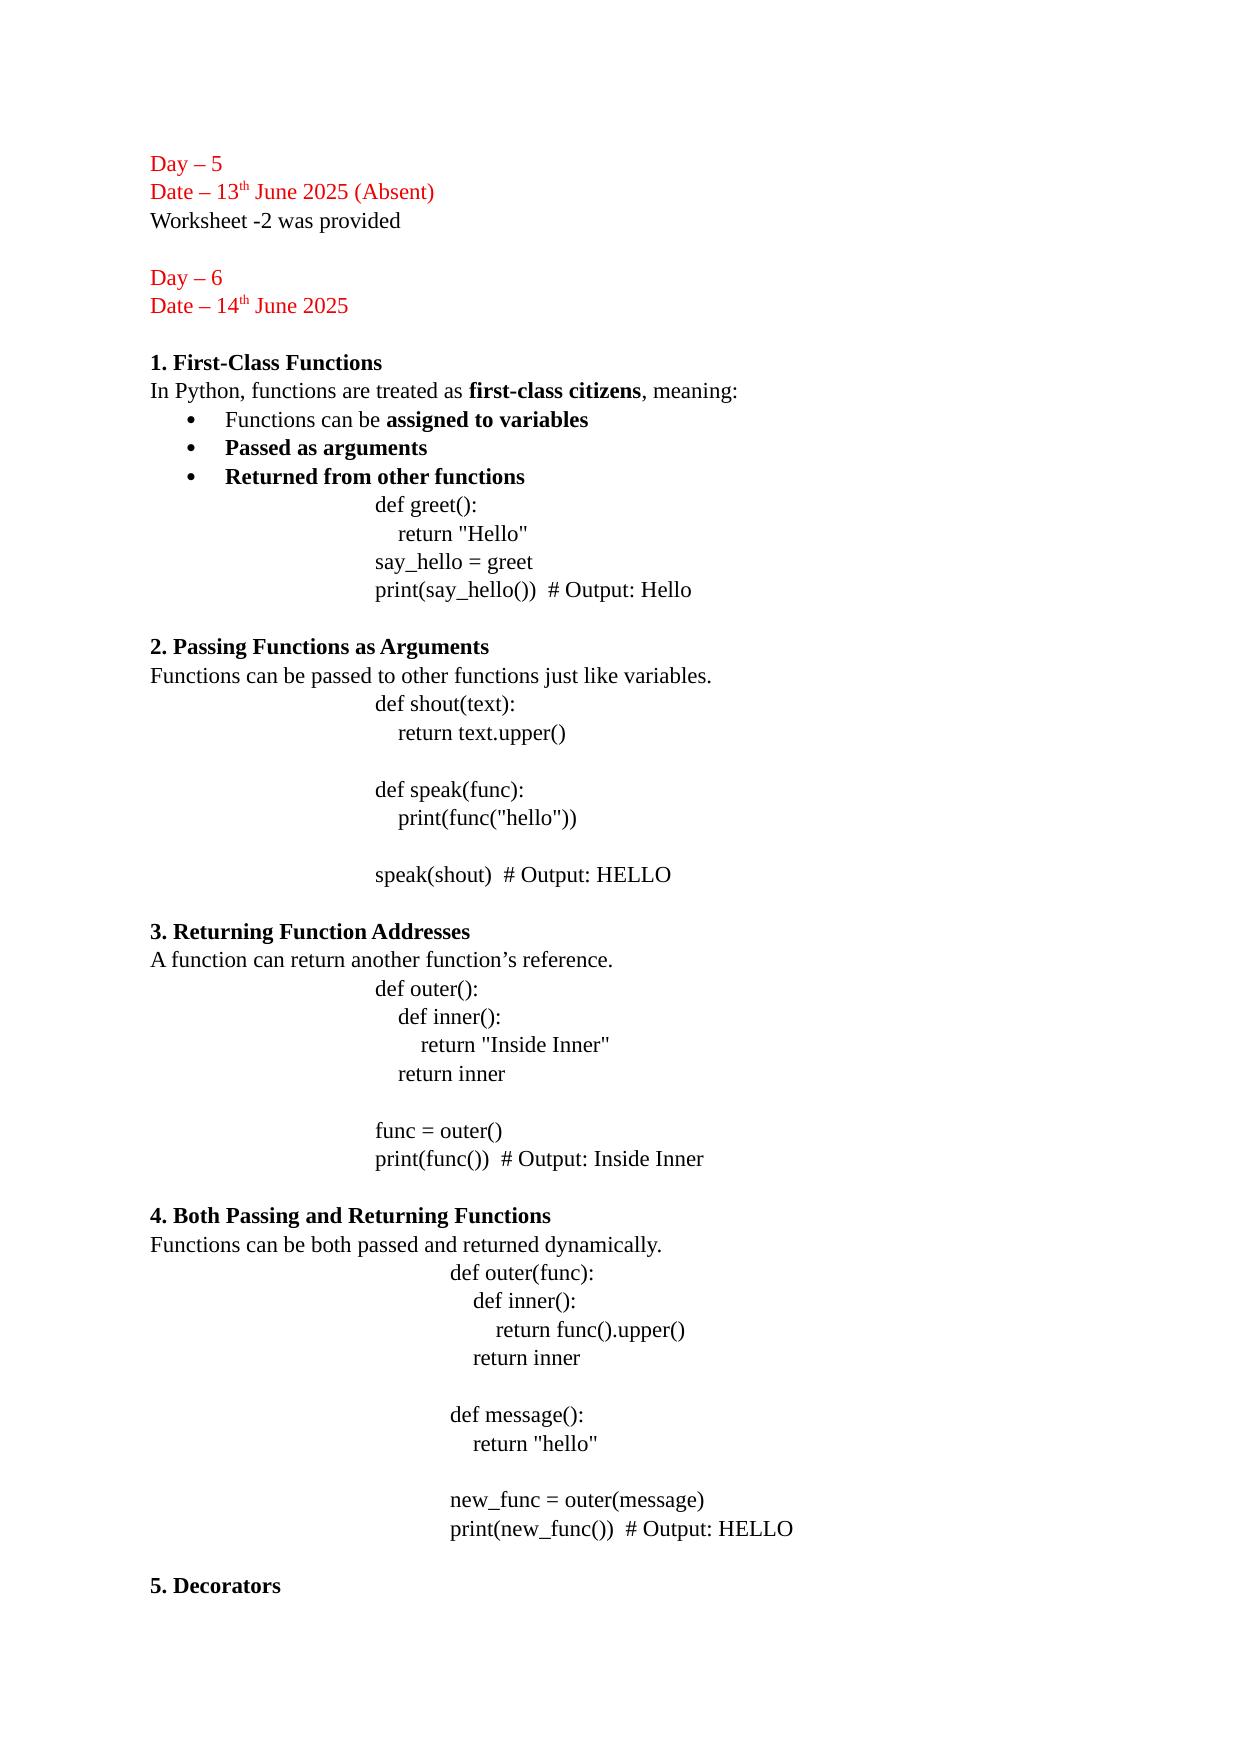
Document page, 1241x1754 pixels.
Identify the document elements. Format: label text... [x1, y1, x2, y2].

text Date – 14th June 2025 [150, 292, 1090, 318]
text A function can return another function’s reference. [150, 946, 1090, 973]
text Day – 6 [150, 264, 1090, 290]
text return "hello" [450, 1430, 1090, 1456]
list Functions can be assigned to variables [187, 406, 1090, 432]
text Day – 5 Date – 13th June 2025 (Absent) [150, 150, 1090, 205]
text def greet(): [375, 491, 1090, 518]
text def inner(): [375, 1003, 1090, 1029]
text print(say_hello()) # Output: Hello [375, 577, 1090, 603]
text print(new_func()) # Output: HELLO [450, 1515, 1090, 1541]
text In Python, functions are treated as first-class citizens, meaning: [150, 377, 1090, 404]
text func = outer() [375, 1117, 1090, 1143]
text Worksheet -2 was provided [150, 207, 1090, 233]
list Passed as arguments [187, 434, 1090, 461]
text return "Inside Inner" [375, 1032, 1090, 1058]
text return func().upper() [450, 1316, 1090, 1342]
text return text.upper() [375, 719, 1090, 745]
list Returned from other functions [187, 463, 1090, 489]
text print(func()) # Output: Inside Inner [375, 1145, 1090, 1172]
text return inner [450, 1344, 1090, 1371]
text def speak(func): [375, 776, 1090, 802]
text speak(shout) # Output: HELLO [375, 861, 1090, 887]
text def inner(): [450, 1287, 1090, 1314]
text 5. Decorators [150, 1572, 1090, 1598]
text 2. Passing Functions as Arguments [150, 633, 1090, 660]
text Functions can be passed to other functions just like variables. [150, 662, 1090, 688]
text say_hello = greet [375, 548, 1090, 574]
text return inner [375, 1060, 1090, 1086]
text Functions can be both passed and returned dynamically. [150, 1231, 1090, 1257]
text new_func = outer(message) [450, 1487, 1090, 1513]
text print(func("hello")) [375, 804, 1090, 830]
text 1. First-Class Functions [150, 349, 1090, 375]
text return "Hello" [375, 520, 1090, 546]
text def outer(func): [450, 1259, 1090, 1285]
text def message(): [450, 1401, 1090, 1428]
text 3. Returning Function Addresses [150, 918, 1090, 944]
text 4. Both Passing and Returning Functions [150, 1202, 1090, 1228]
text def shout(text): [375, 690, 1090, 717]
text def outer(): [375, 975, 1090, 1001]
